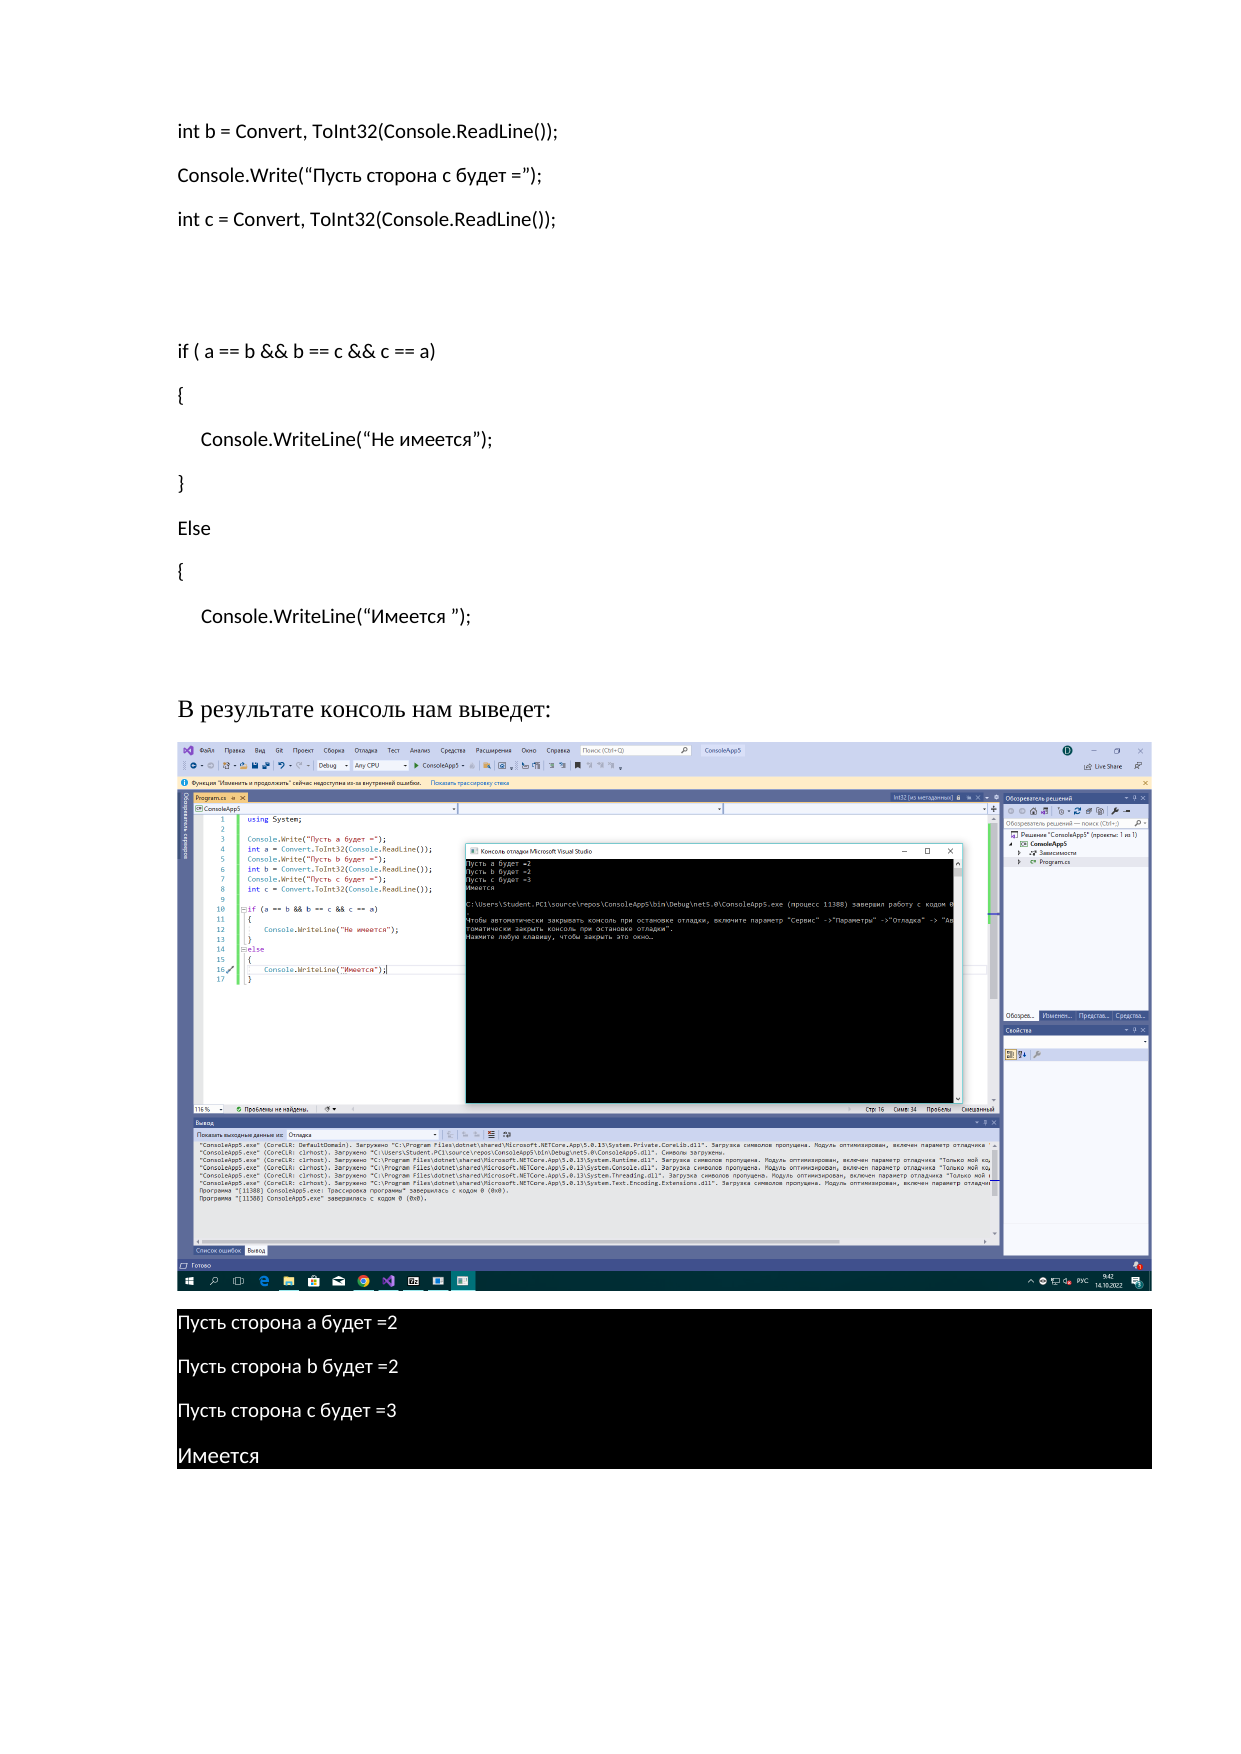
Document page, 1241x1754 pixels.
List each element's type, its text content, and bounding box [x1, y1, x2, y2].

text Else [177, 515, 1152, 540]
text { [177, 559, 1152, 584]
text int c = Convert, ToInt32(Console.ReadLine()); [177, 206, 1152, 232]
text int b = Convert, ToInt32(Console.ReadLine()); [177, 118, 1152, 143]
text Пусть сторона c будет =3 [177, 1397, 1152, 1423]
text } [177, 471, 1152, 496]
text Console.Write(“Пусть сторона c будет =”); [177, 162, 1152, 188]
text if ( a == b && b == c && c == a) [177, 338, 1152, 364]
text В результате консоль нам выведет: [177, 694, 1152, 723]
text Пусть сторона b будет =2 [177, 1353, 1152, 1379]
text Пусть сторона a будет =2 [177, 1309, 1152, 1335]
text Console.WriteLine(“Не имеется”); [177, 427, 1152, 452]
picture [177, 742, 1152, 1291]
text { [177, 382, 1152, 408]
text Console.WriteLine(“Имеется ”); [177, 603, 1152, 628]
text Имеется [177, 1441, 1152, 1469]
